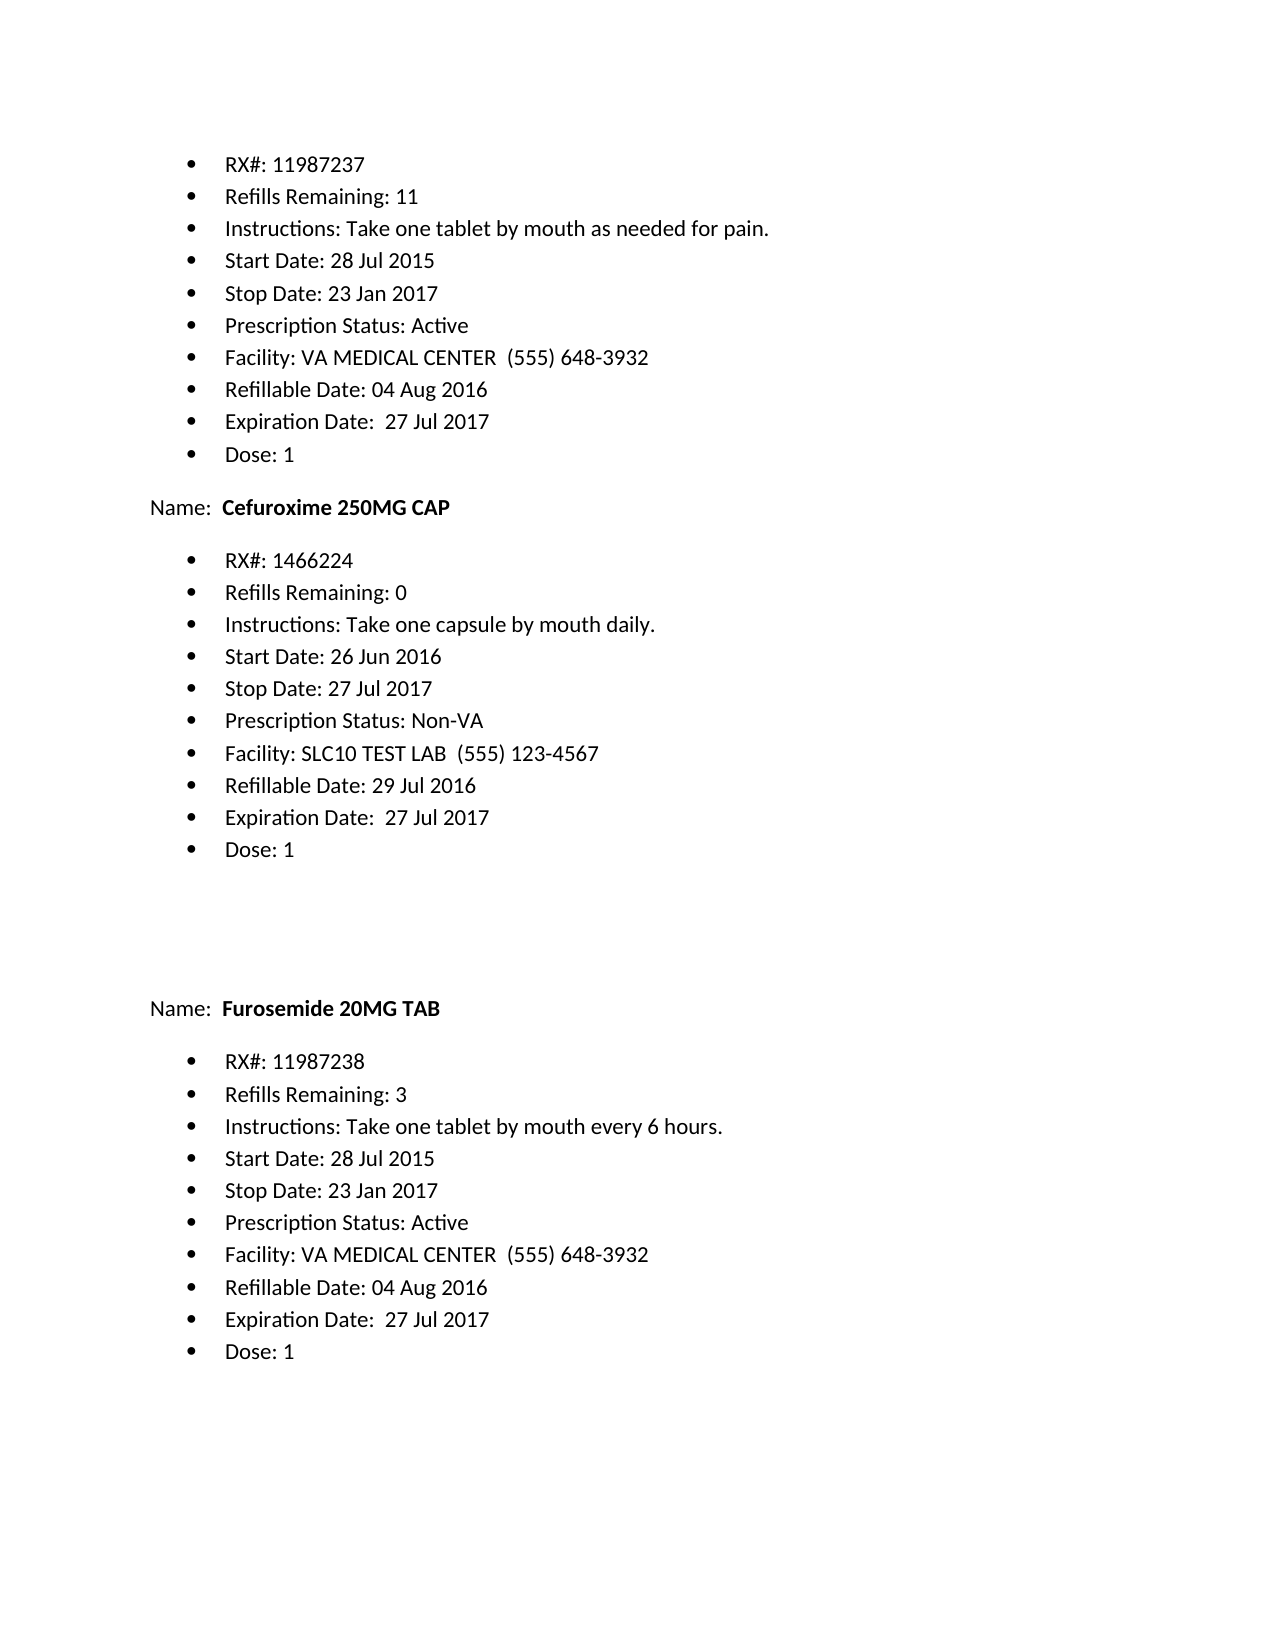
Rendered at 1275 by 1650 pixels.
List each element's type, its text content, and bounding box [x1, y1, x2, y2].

list Prescription Status: Active [187, 311, 1125, 339]
list Prescription Status: Active [187, 1208, 1125, 1236]
list Stop Date: 27 Jul 2017 [187, 674, 1125, 702]
list Refills Remaining: 3 [187, 1080, 1125, 1108]
list Stop Date: 23 Jan 2017 [187, 1176, 1125, 1204]
list Start Date: 28 Jul 2015 [187, 247, 1125, 274]
list Dose: 1 [187, 1337, 1125, 1365]
list Instructions: Take one tablet by mouth as needed for pain. [187, 214, 1125, 242]
list Prescription Status: Non-VA [187, 707, 1125, 735]
list Refills Remaining: 0 [187, 578, 1125, 606]
list Refillable Date: 04 Aug 2016 [187, 1273, 1125, 1301]
list Instructions: Take one capsule by mouth daily. [187, 610, 1125, 638]
list Expiration Date: 27 Jul 2017 [187, 407, 1125, 436]
list RX#: 1466224 [187, 546, 1125, 574]
list Refillable Date: 04 Aug 2016 [187, 375, 1125, 403]
text Name: Furosemide 20MG TAB [150, 994, 1125, 1022]
list Facility: VA MEDICAL CENTER (555) 648-3932 [187, 343, 1125, 371]
list Refillable Date: 29 Jul 2016 [187, 771, 1125, 799]
list Expiration Date: 27 Jul 2017 [187, 1305, 1125, 1333]
list RX#: 11987237 [187, 150, 1125, 178]
list Dose: 1 [187, 835, 1125, 863]
list Start Date: 28 Jul 2015 [187, 1144, 1125, 1172]
text Name: Cefuroxime 250MG CAP [150, 493, 1125, 521]
list RX#: 11987238 [187, 1047, 1125, 1076]
list Expiration Date: 27 Jul 2017 [187, 803, 1125, 831]
list Refills Remaining: 11 [187, 182, 1125, 210]
list Facility: SLC10 TEST LAB (555) 123-4567 [187, 739, 1125, 767]
list Dose: 1 [187, 440, 1125, 468]
list Stop Date: 23 Jan 2017 [187, 279, 1125, 307]
list Facility: VA MEDICAL CENTER (555) 648-3932 [187, 1241, 1125, 1269]
list Instructions: Take one tablet by mouth every 6 hours. [187, 1112, 1125, 1140]
list Start Date: 26 Jun 2016 [187, 642, 1125, 670]
